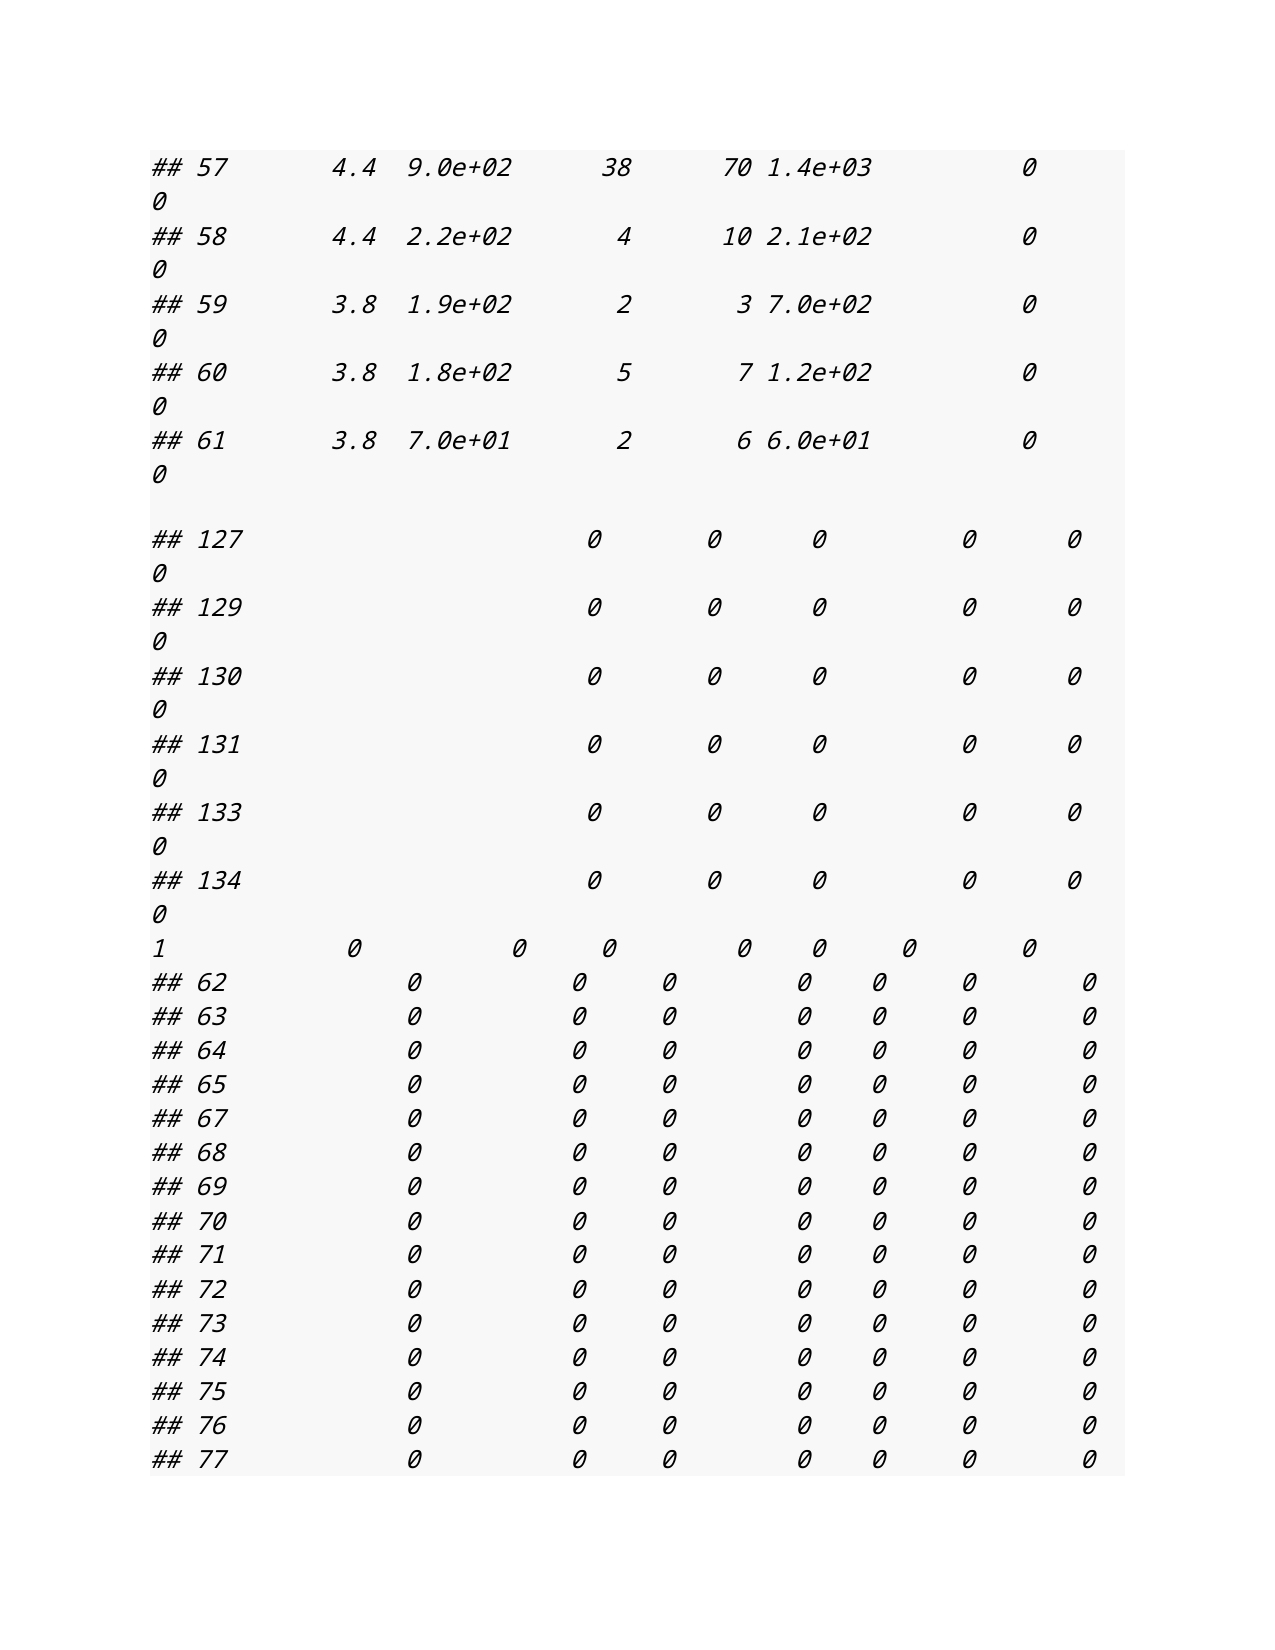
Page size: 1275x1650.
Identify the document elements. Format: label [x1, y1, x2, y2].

text [150, 150, 1125, 1476]
